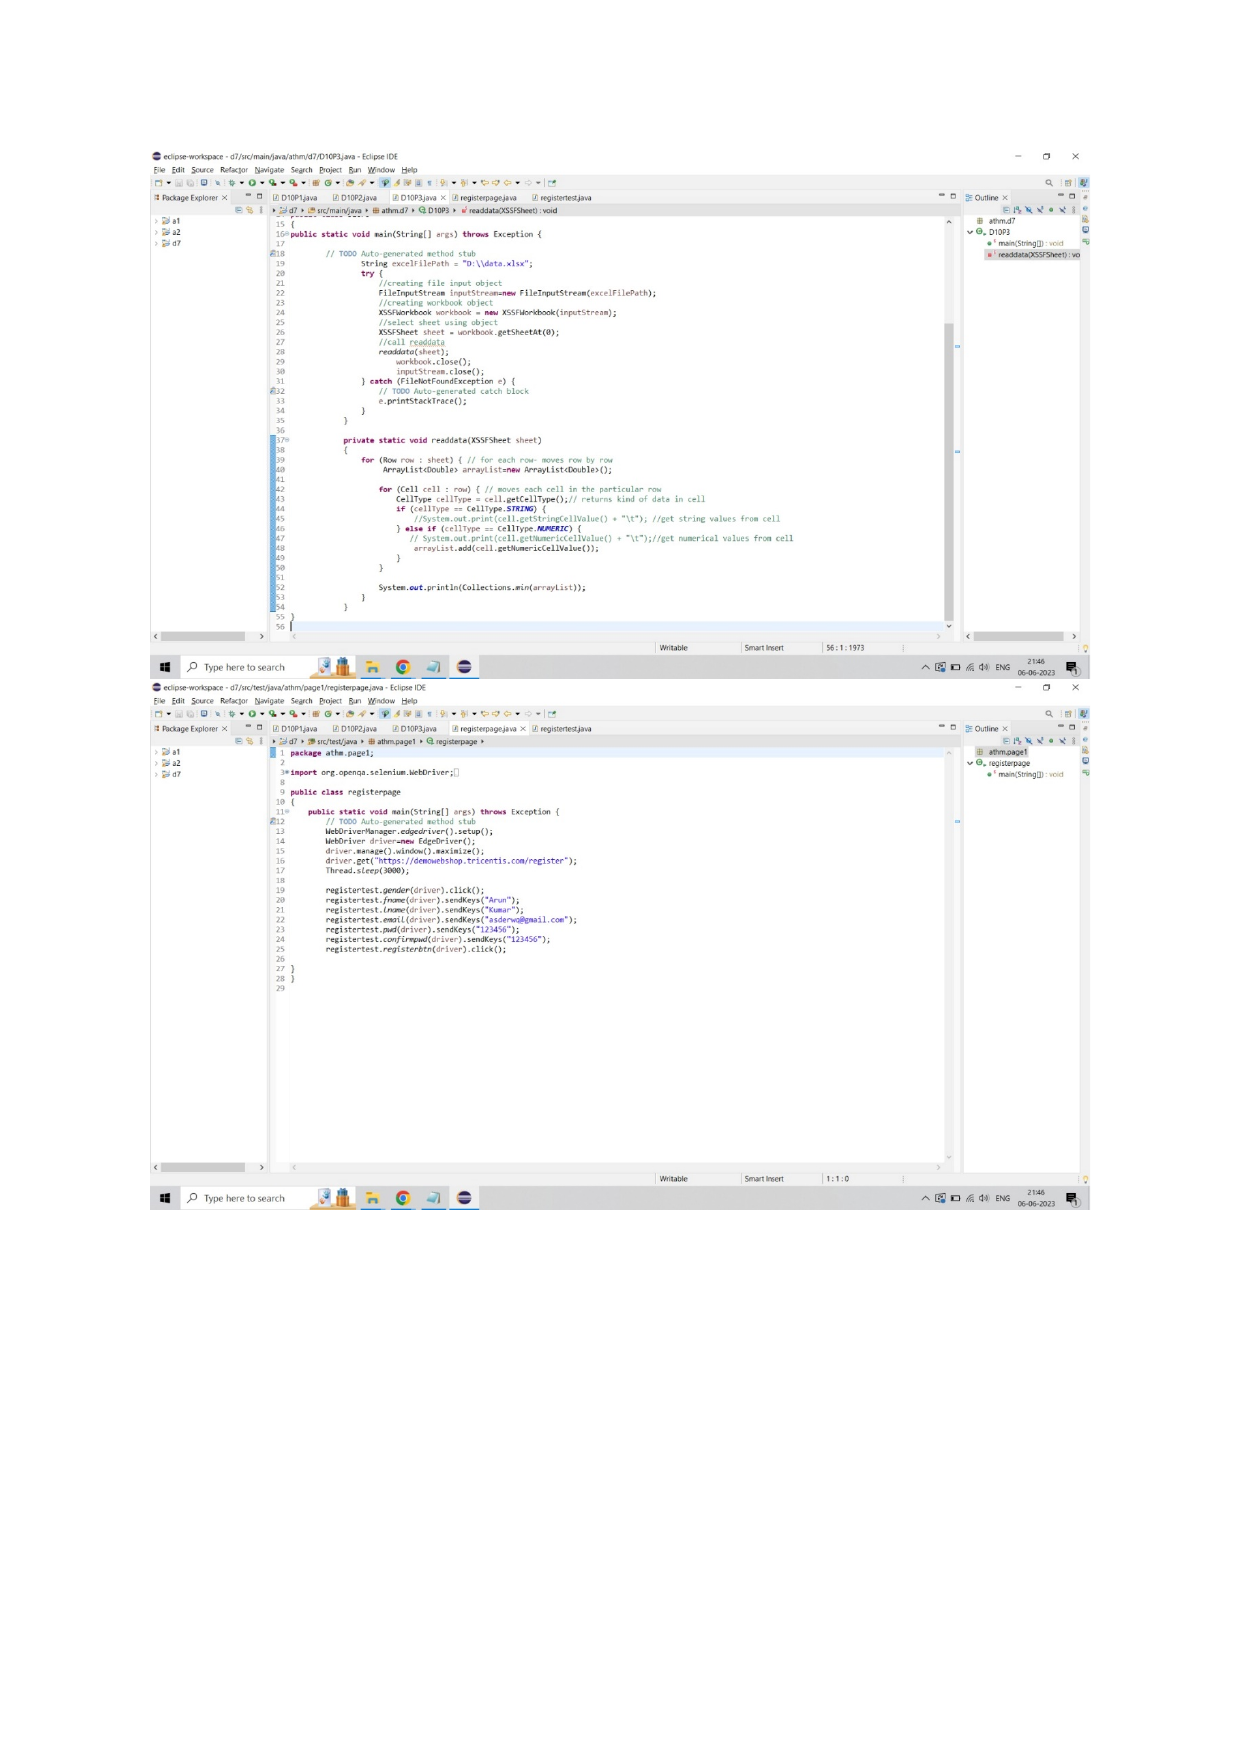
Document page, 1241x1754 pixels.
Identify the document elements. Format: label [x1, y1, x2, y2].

picture [150, 150, 1091, 679]
picture [150, 681, 1091, 1210]
